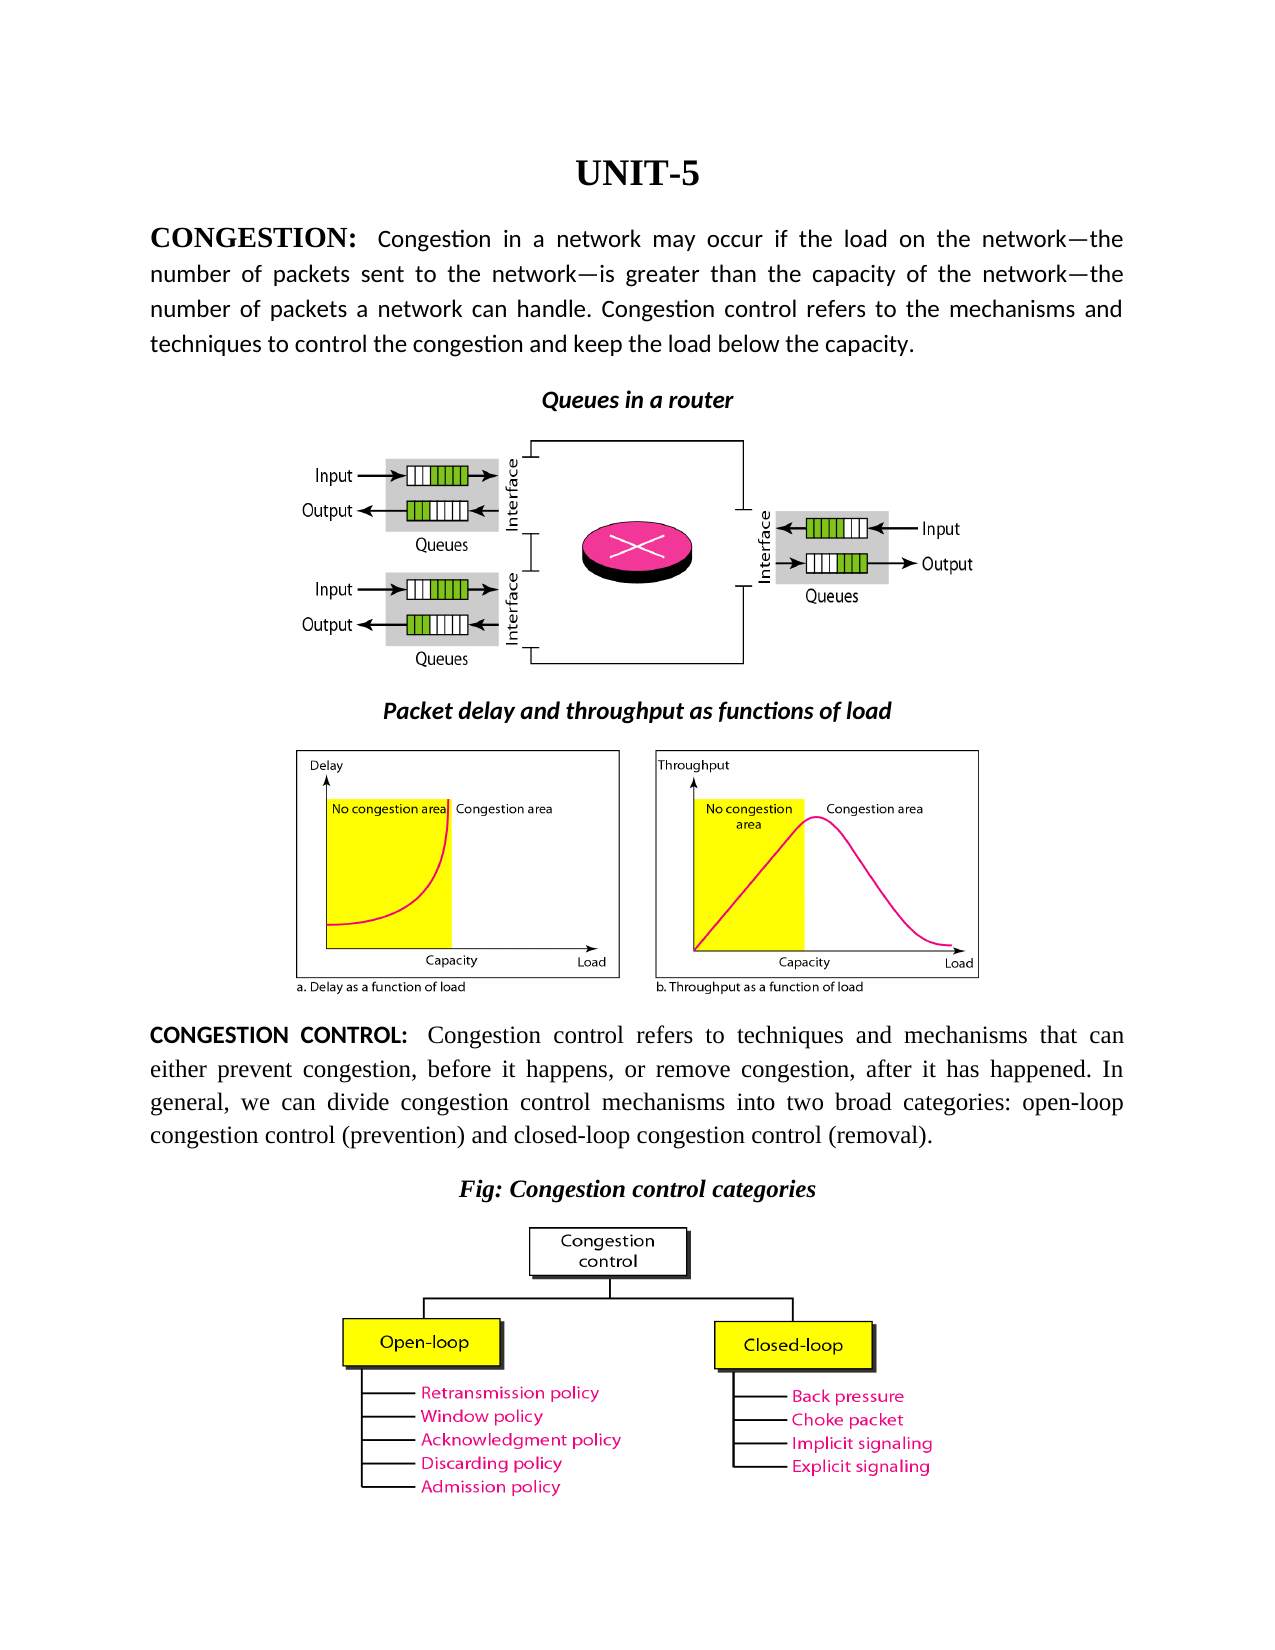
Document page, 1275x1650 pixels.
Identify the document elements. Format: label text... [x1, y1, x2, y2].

text UNIT-5 [150, 150, 1125, 193]
text CONGESTION CONTROL: Congestion control refers to techniques and mechanisms that can either prevent congestion, before it happens, or remove congestion, after it has happened. In general, we can divide congestion control mechanisms into two broad categories: open-loop congestion control (prevention) and closed-loop congestion control (removal). [150, 1019, 1125, 1149]
picture [342, 1227, 933, 1497]
picture [302, 440, 973, 670]
text CONGESTION: Congestion in a network may occur if the load on the network—the number of packets sent to the network—is greater than the capacity of the network—the number of packets a network can handle. Congestion control refers to the mechanisms and techniques to control the congestion and keep the load below the capacity. [150, 220, 1125, 359]
text Queues in a router [150, 384, 1125, 415]
text Fig: Congestion control categories [150, 1174, 1125, 1203]
picture [296, 750, 979, 995]
text Packet delay and throughput as functions of load [150, 695, 1125, 725]
